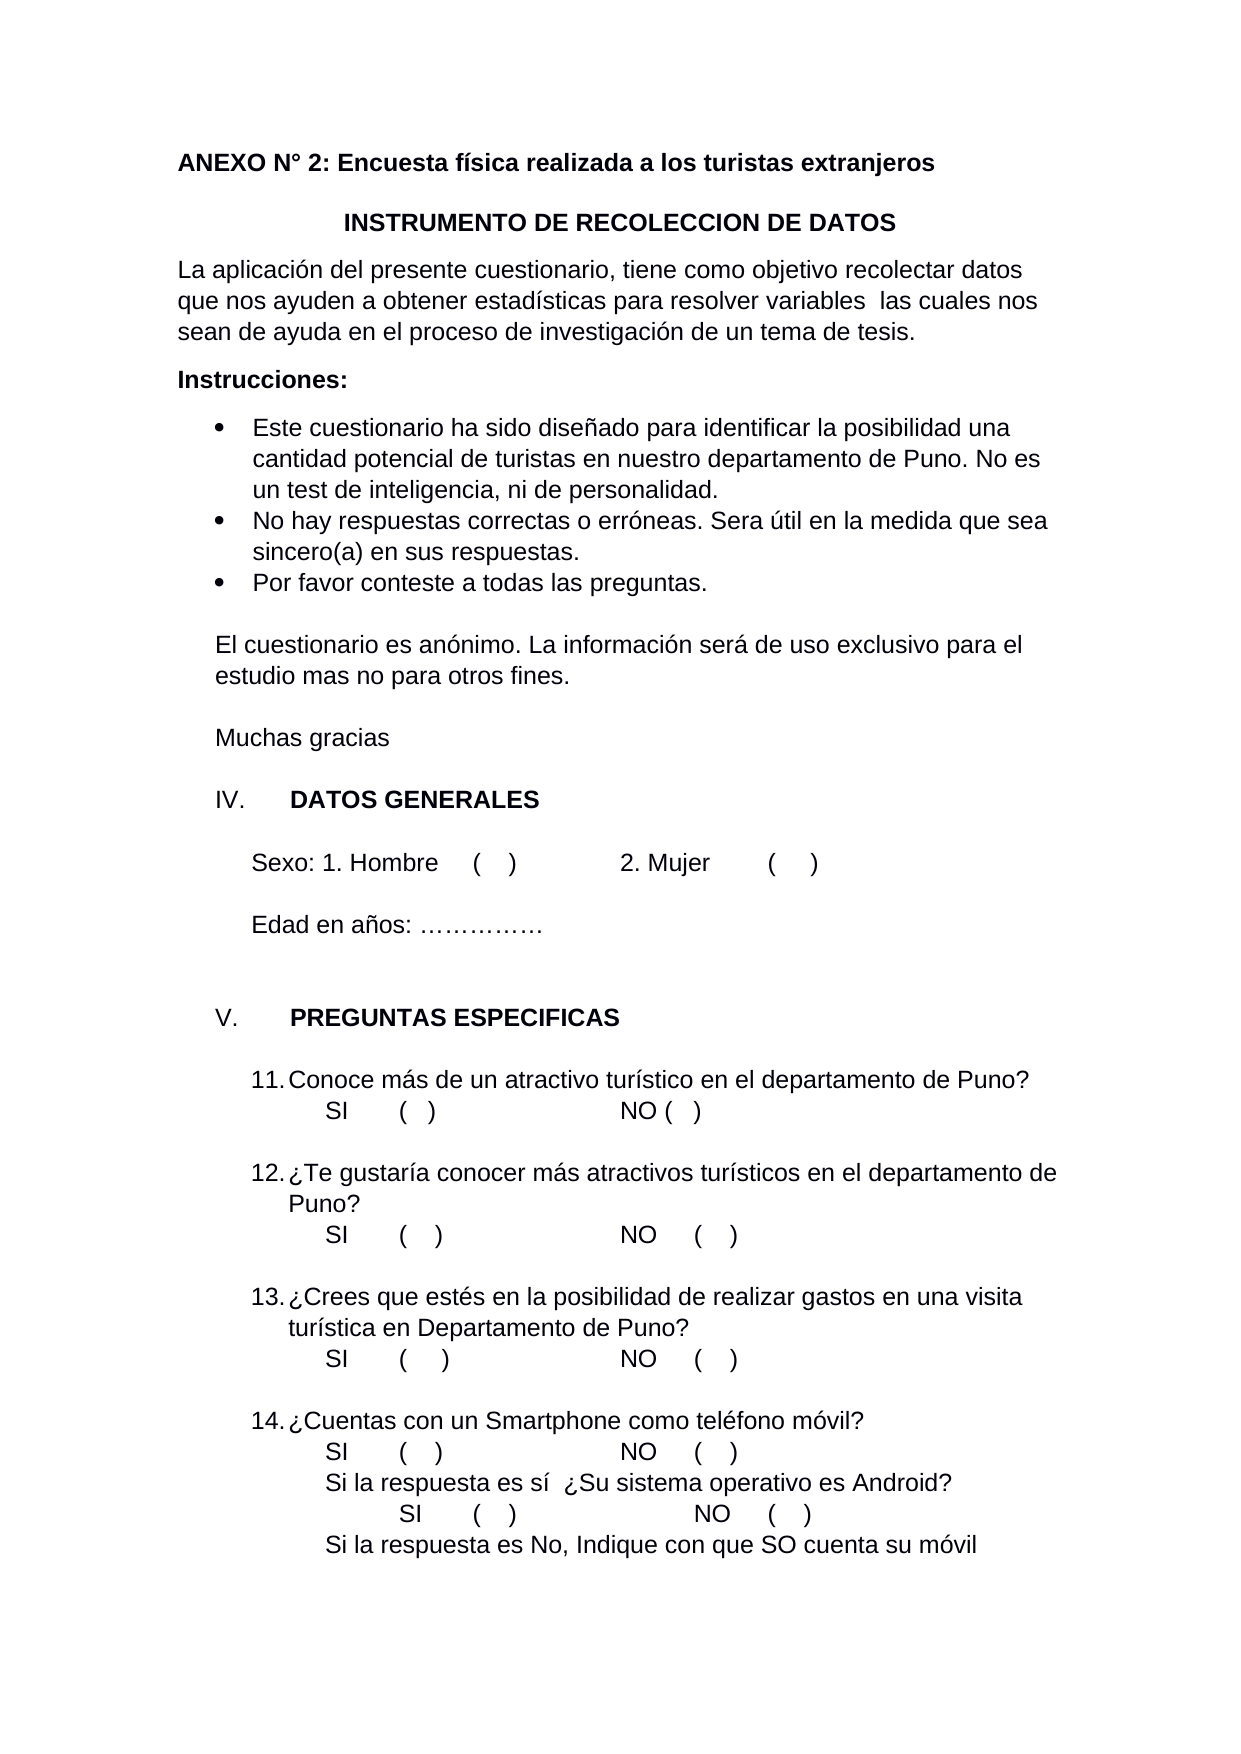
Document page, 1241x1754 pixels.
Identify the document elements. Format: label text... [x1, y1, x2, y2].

list ¿Cuentas con un Smartphone como teléfono móvil? [251, 1406, 1063, 1435]
list Conoce más de un atractivo turístico en el departamento de Puno? [251, 1065, 1063, 1094]
list ¿Te gustaría conocer más atractivos turísticos en el departamento de Puno? [251, 1158, 1063, 1218]
text Si la respuesta es No, Indique con que SO cuenta su móvil [177, 1531, 1063, 1559]
list Este cuestionario ha sido diseñado para identificar la posibilidad una cantidad potencial de turistas en nuestro departamento de Puno. No es un test de inteligencia, ni de personalidad. [215, 413, 1063, 504]
text SI ( ) NO ( ) [177, 1344, 1063, 1373]
text Sexo: 1. Hombre ( ) 2. Mujer ( ) [251, 848, 1063, 876]
list No hay respuestas correctas o erróneas. Sera útil en la medida que sea sincero(a) en sus respuestas. [215, 506, 1063, 566]
text Instrucciones: [177, 365, 1063, 394]
text Muchas gracias [215, 723, 1063, 752]
text La aplicación del presente cuestionario, tiene como objetivo recolectar datos que nos ayuden a obtener estadísticas para resolver variables las cuales nos sean de ayuda en el proceso de investigación de un tema de tesis. [177, 255, 1063, 346]
list PREGUNTAS ESPECIFICAS [215, 1003, 1063, 1032]
list DATOS GENERALES [215, 786, 1063, 814]
text Edad en años: …………… [251, 910, 1063, 938]
text SI ( ) NO ( ) [177, 1096, 1063, 1125]
text ANEXO N° 2: Encuesta física realizada a los turistas extranjeros [177, 148, 1063, 176]
text SI ( ) NO ( ) [177, 1220, 1063, 1249]
list ¿Crees que estés en la posibilidad de realizar gastos en una visita turística en Departamento de Puno? [251, 1282, 1063, 1342]
list Por favor conteste a todas las preguntas. [215, 568, 1063, 597]
text SI ( ) NO ( ) [177, 1499, 1063, 1528]
text Si la respuesta es sí ¿Su sistema operativo es Android? [177, 1468, 1063, 1497]
text El cuestionario es anónimo. La información será de uso exclusivo para el estudio mas no para otros fines. [215, 630, 1063, 690]
text SI ( ) NO ( ) [177, 1437, 1063, 1466]
text INSTRUMENTO DE RECOLECCION DE DATOS [177, 207, 1063, 236]
